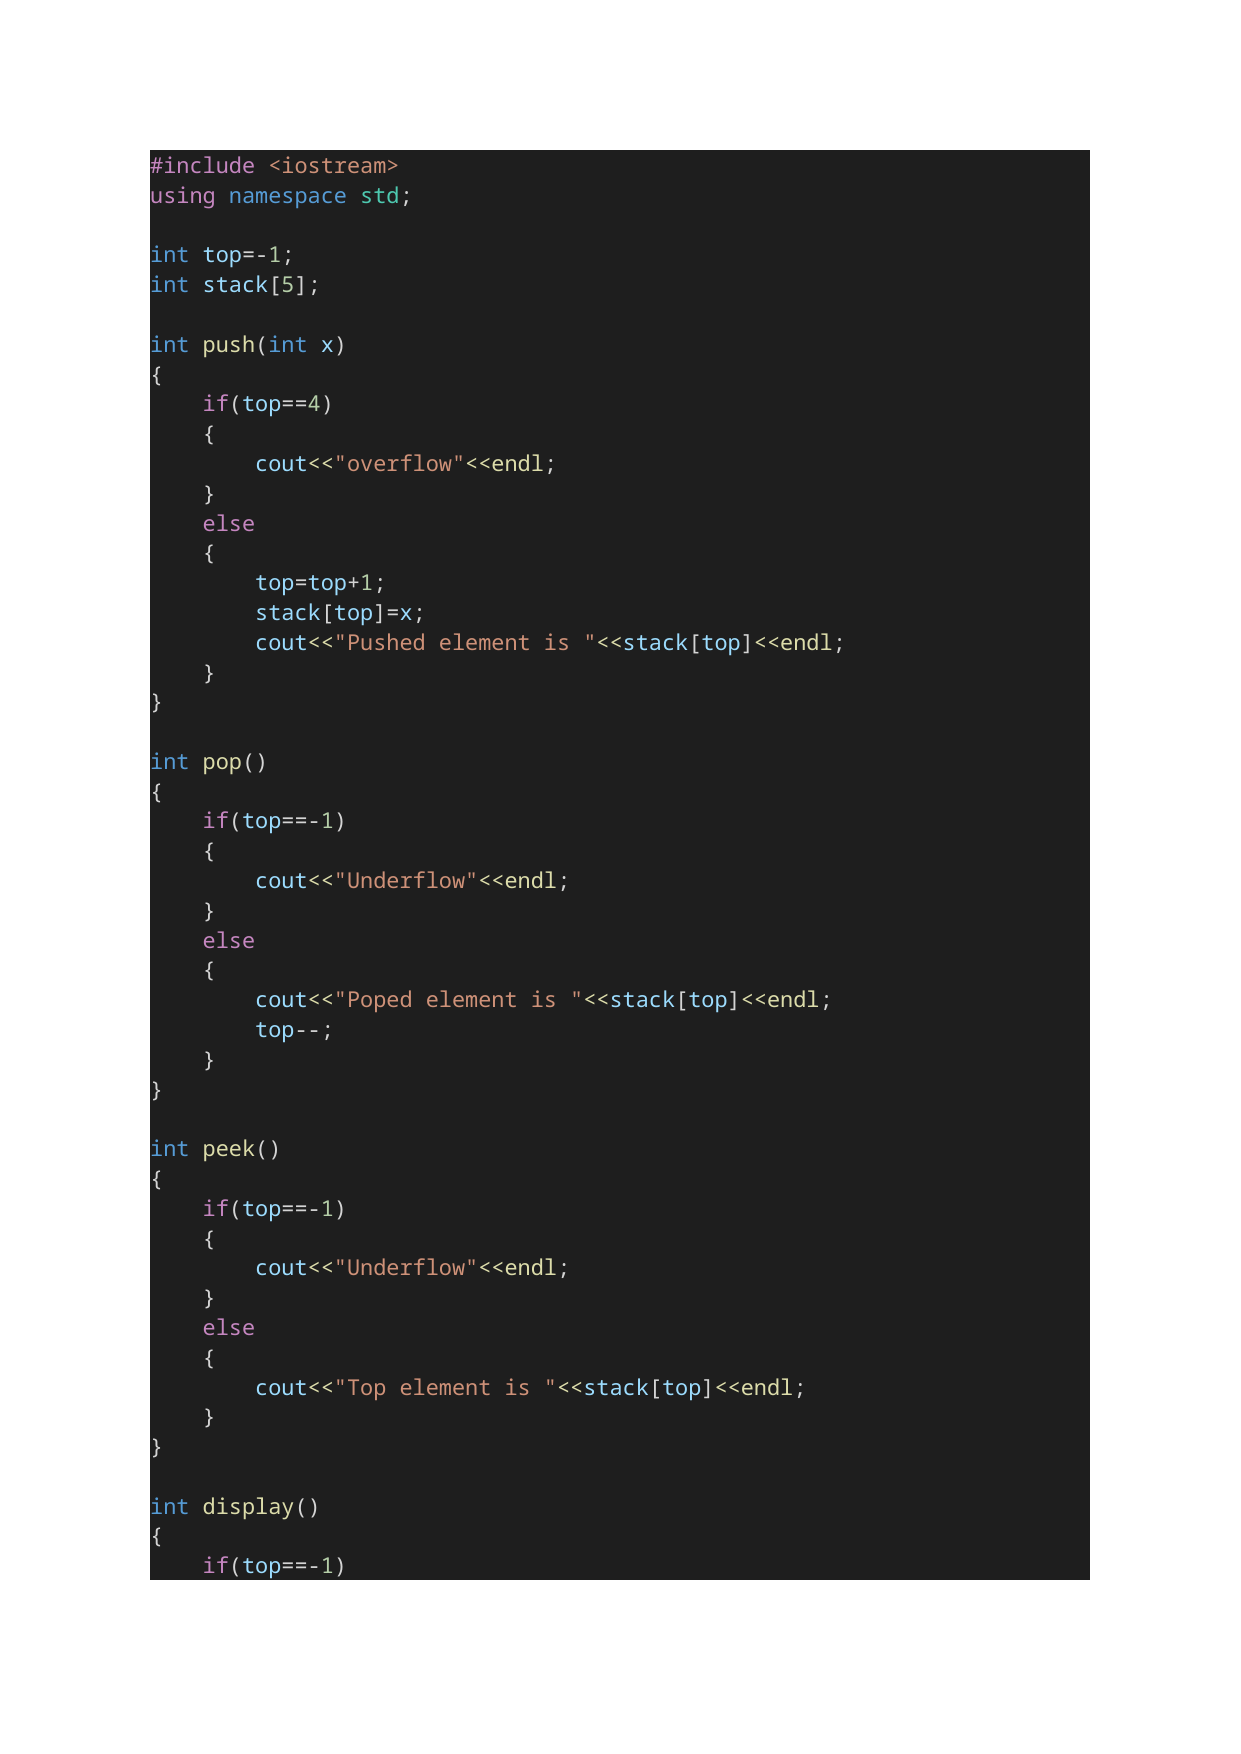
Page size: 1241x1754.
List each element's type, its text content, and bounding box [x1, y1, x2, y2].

text cout<<"Underflow"<<endl; [150, 1252, 1090, 1282]
text if(top==4) [150, 388, 1090, 418]
text } [150, 1401, 1090, 1431]
text #include <iostream> [150, 150, 1090, 180]
text if(top==-1) [150, 805, 1090, 835]
text { [150, 776, 1090, 805]
text { [150, 537, 1090, 567]
text } [150, 478, 1090, 507]
text cout<<"Poped element is "<<stack[top]<<endl; [150, 984, 1090, 1014]
text { [150, 1163, 1090, 1193]
text { [150, 835, 1090, 865]
text if(top==-1) [150, 1550, 1090, 1580]
text } [150, 686, 1090, 716]
text else [150, 1312, 1090, 1342]
text } [150, 1282, 1090, 1312]
text } [150, 1073, 1090, 1103]
text cout<<"Pushed element is "<<stack[top]<<endl; [150, 627, 1090, 656]
text { [150, 1222, 1090, 1252]
text else [150, 924, 1090, 954]
text { [150, 1342, 1090, 1371]
text int push(int x) [150, 329, 1090, 358]
text cout<<"Top element is "<<stack[top]<<endl; [150, 1371, 1090, 1401]
text } [150, 895, 1090, 924]
text cout<<"overflow"<<endl; [150, 448, 1090, 478]
text int pop() [150, 746, 1090, 776]
text int display() [150, 1491, 1090, 1520]
text { [150, 358, 1090, 388]
text int top=-1; [150, 239, 1090, 269]
text top--; [150, 1014, 1090, 1044]
text { [150, 1520, 1090, 1550]
text stack[top]=x; [150, 597, 1090, 627]
text int peek() [150, 1133, 1090, 1163]
text if(top==-1) [150, 1193, 1090, 1222]
text else [150, 507, 1090, 537]
text { [150, 418, 1090, 448]
text using namespace std; [150, 180, 1090, 209]
text cout<<"Underflow"<<endl; [150, 865, 1090, 895]
text top=top+1; [150, 567, 1090, 597]
text } [150, 656, 1090, 686]
text } [150, 1044, 1090, 1073]
text { [150, 954, 1090, 984]
text } [150, 1431, 1090, 1461]
text int stack[5]; [150, 269, 1090, 299]
